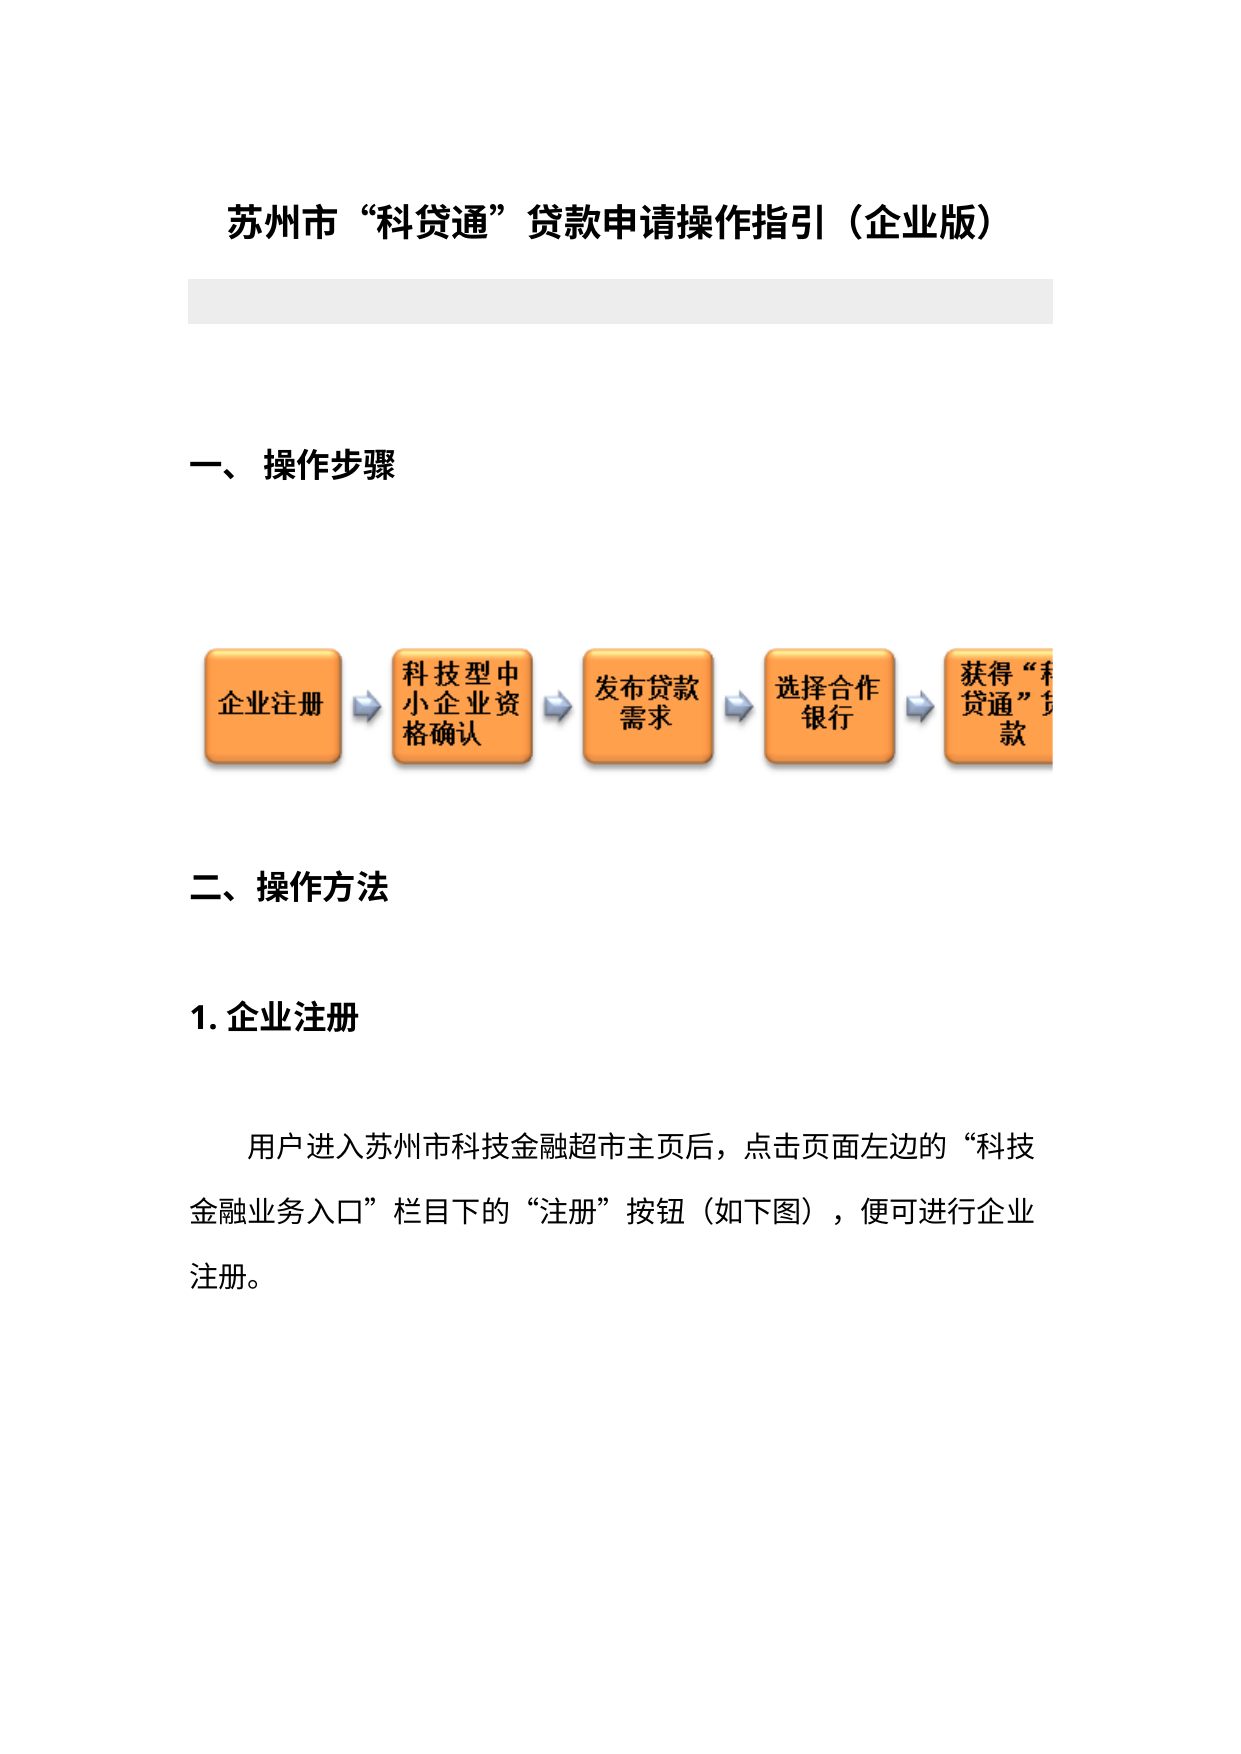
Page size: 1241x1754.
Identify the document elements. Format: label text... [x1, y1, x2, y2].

table_cell [188, 279, 1053, 324]
table_header 苏州市“科贷通”贷款申请操作指引（企业版） [188, 162, 1053, 279]
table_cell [188, 326, 1053, 1309]
picture [189, 625, 1053, 785]
